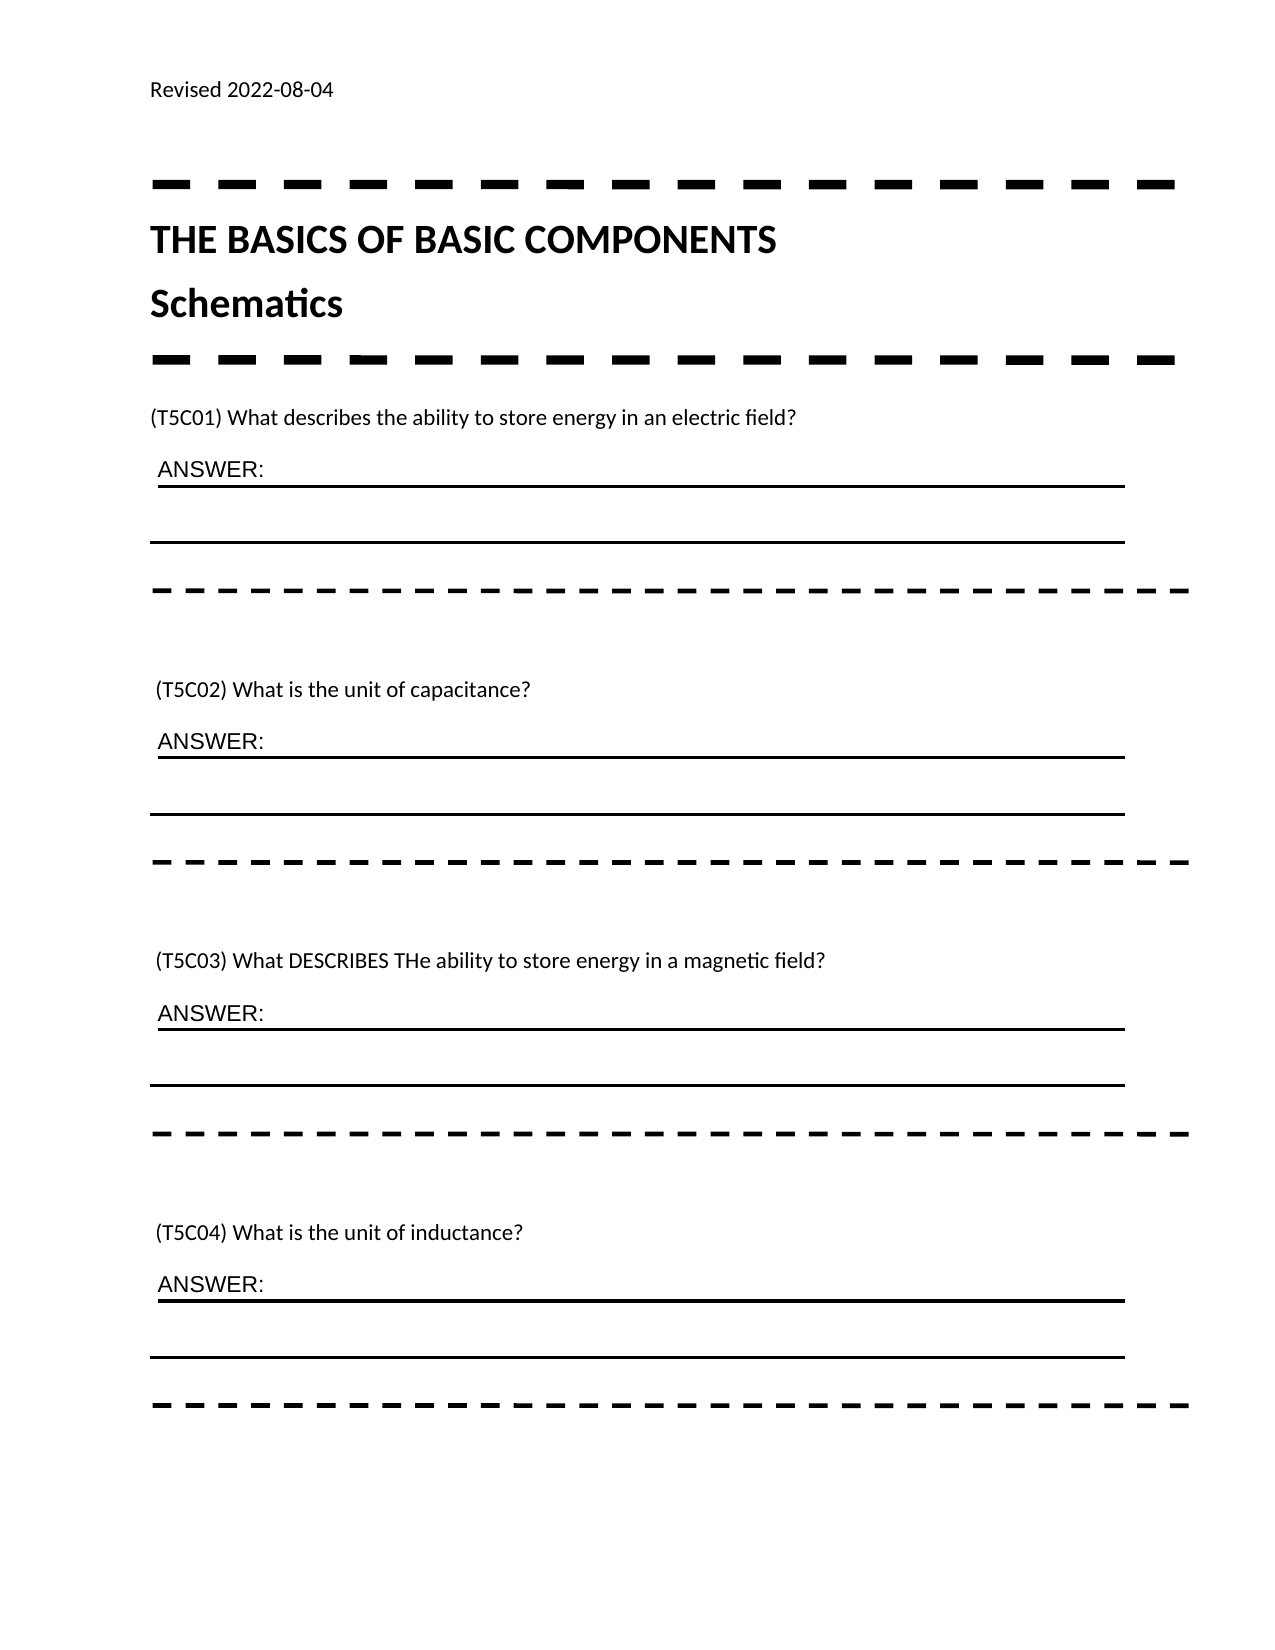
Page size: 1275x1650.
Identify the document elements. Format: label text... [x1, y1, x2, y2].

text (T5C04) What is the unit of inductance? [150, 1218, 1125, 1246]
text (T5C01) What describes the ability to store energy in an electric field? [150, 403, 1125, 431]
text THE BASICS OF BASIC COMPONENTS [150, 213, 1125, 264]
text (T5C03) What DESCRIBES THe ability to store energy in a magnetic field? [150, 946, 1125, 974]
text (T5C02) What is the unit of capacitance? [150, 675, 1125, 703]
text ANSWER: [157, 728, 1125, 759]
text ANSWER: [157, 1271, 1125, 1303]
text ANSWER: [157, 999, 1125, 1031]
text ANSWER: [157, 456, 1125, 488]
text Schematics [150, 277, 1125, 327]
